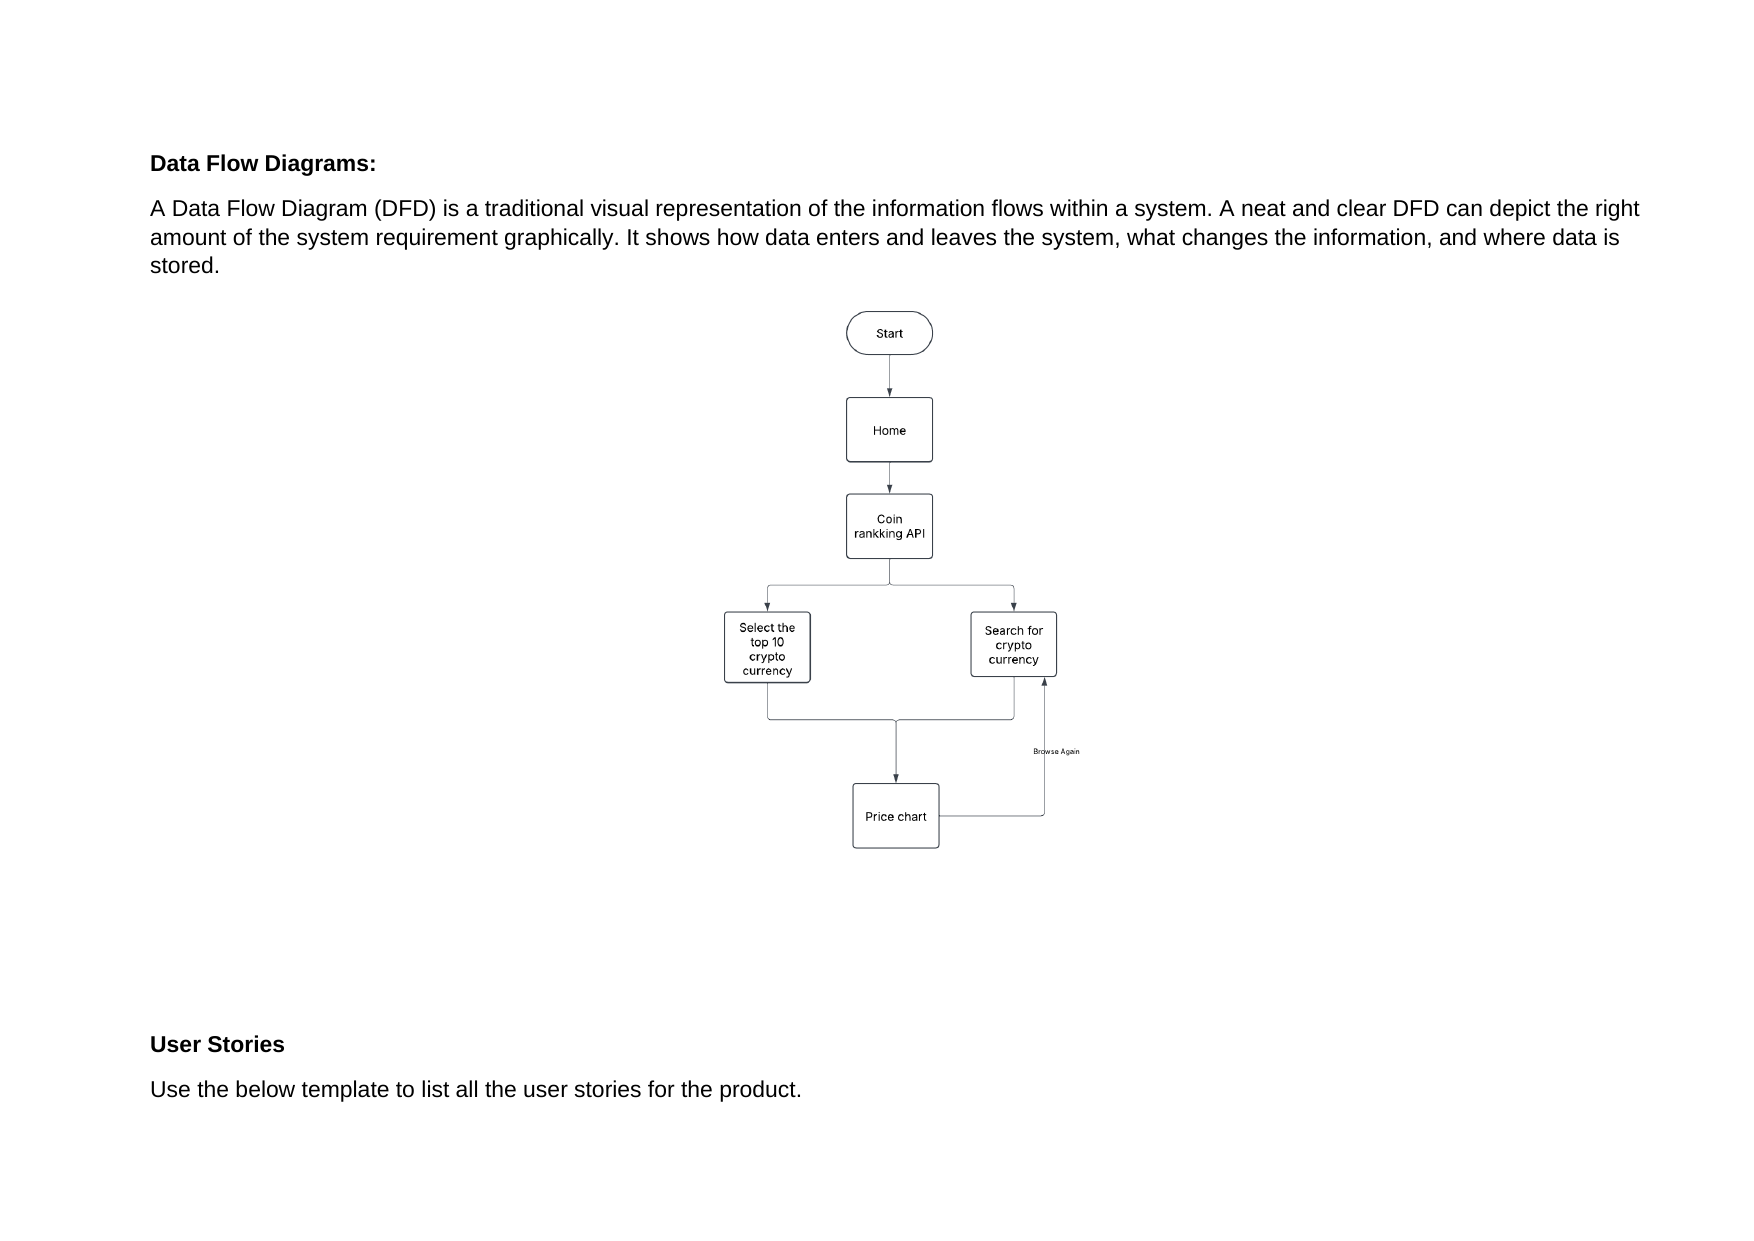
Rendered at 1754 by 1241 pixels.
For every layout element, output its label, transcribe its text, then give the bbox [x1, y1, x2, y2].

text A Data Flow Diagram (DFD) is a traditional visual representation of the information flows within a system. A neat and clear DFD can depict the right amount of the system requirement graphically. It shows how data enters and leaves the system, what changes the information, and where data is stored. [150, 195, 1665, 278]
text User Stories [150, 1031, 1665, 1057]
text Use the below template to list all the user stories for the product. [150, 1076, 1665, 1102]
text Data Flow Diagrams: [150, 150, 1665, 176]
picture [705, 284, 1118, 875]
